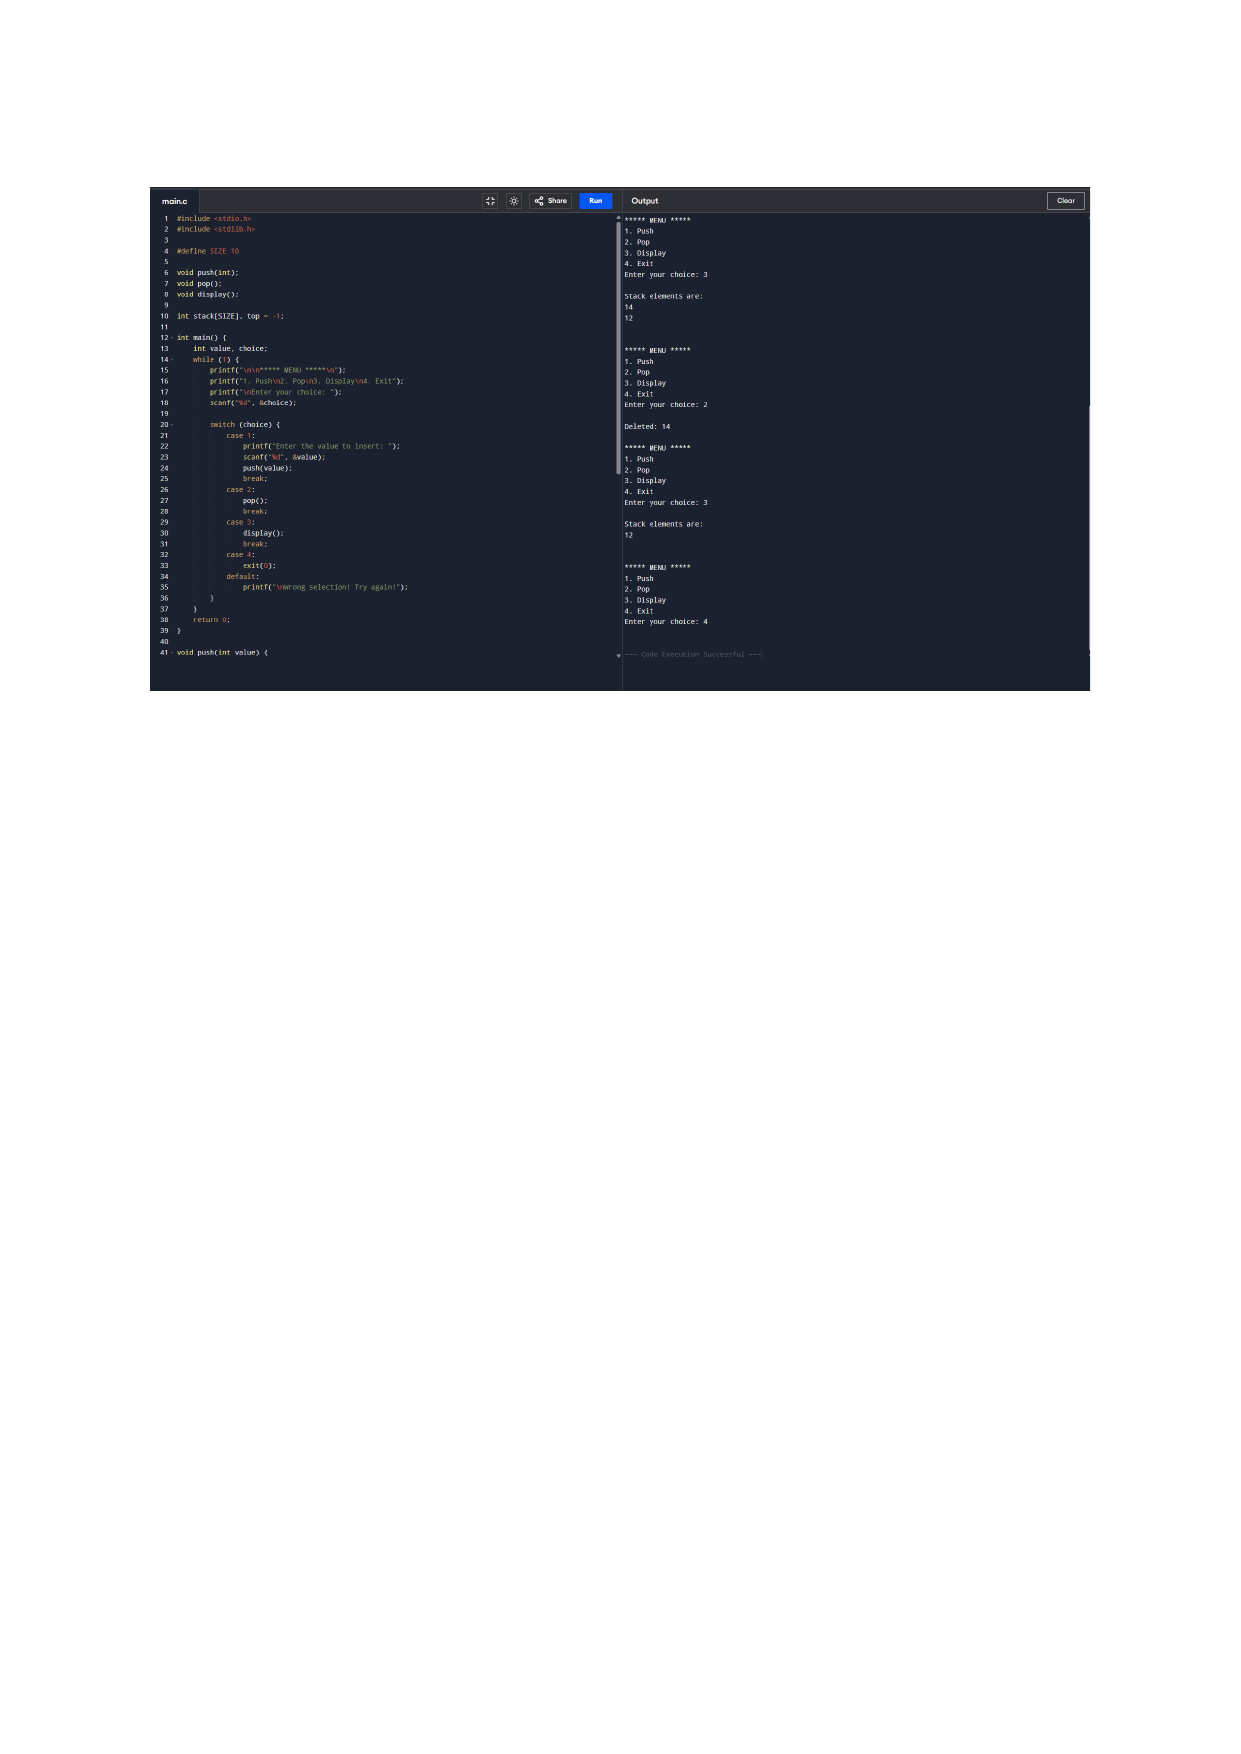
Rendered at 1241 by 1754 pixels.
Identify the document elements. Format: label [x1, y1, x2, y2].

picture [150, 187, 1091, 691]
